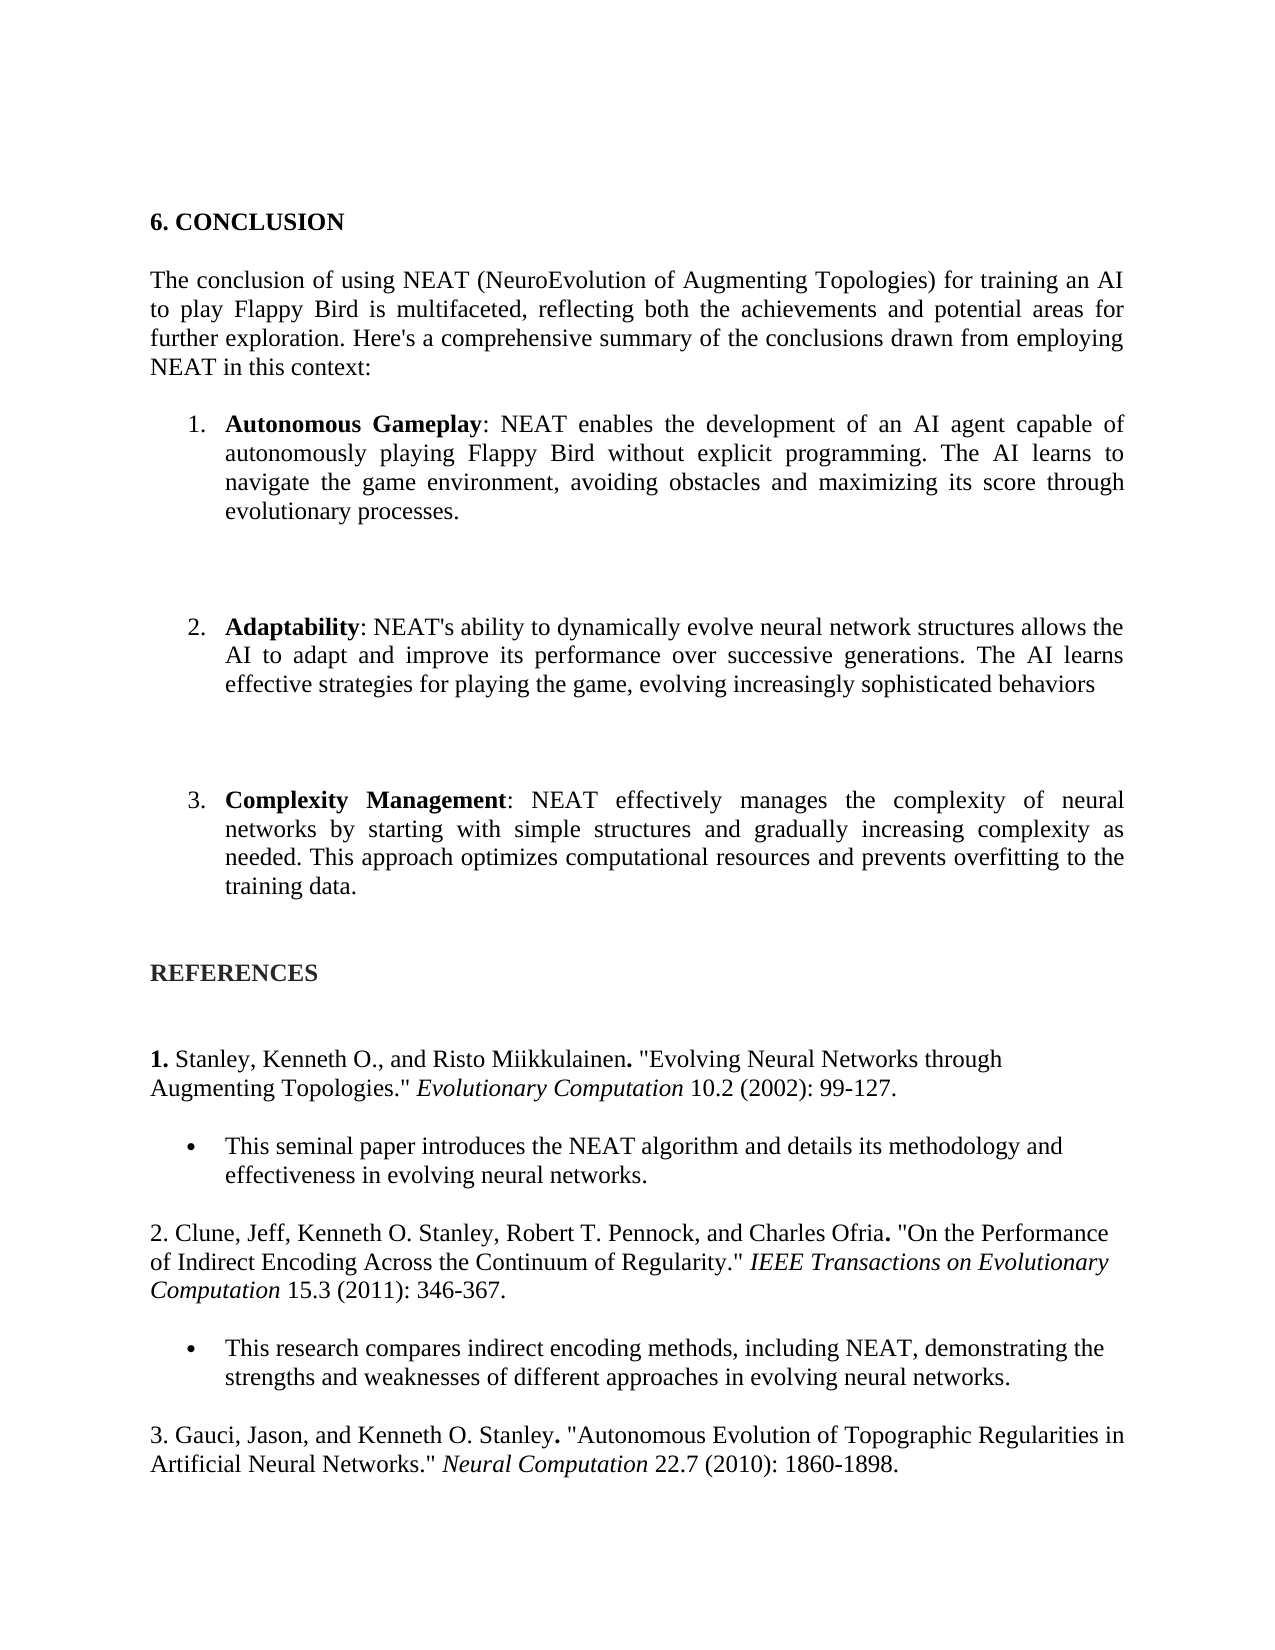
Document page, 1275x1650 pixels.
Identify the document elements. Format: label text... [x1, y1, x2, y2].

text 6. CONCLUSION [150, 207, 1108, 236]
text 2. Clune, Jeff, Kenneth O. Stanley, Robert T. Pennock, and Charles Ofria. "On the Performance of Indirect Encoding Across the Continuum of Regularity." IEEE Transactions on Evolutionary Computation 15.3 (2011): 346-367. [150, 1218, 1125, 1304]
list Autonomous Gameplay: NEAT enables the development of an AI agent capable of autonomously playing Flappy Bird without explicit programming. The AI learns to navigate the game environment, avoiding obstacles and maximizing its score through evolutionary processes. [187, 409, 1125, 524]
list This research compares indirect encoding methods, including NEAT, demonstrating the strengths and weaknesses of different approaches in evolving neural networks. [187, 1333, 1125, 1391]
text 1. Stanley, Kenneth O., and Risto Miikkulainen. "Evolving Neural Networks through Augmenting Topologies." Evolutionary Computation 10.2 (2002): 99-127. [150, 1044, 1125, 1102]
text The conclusion of using NEAT (NeuroEvolution of Augmenting Topologies) for training an AI to play Flappy Bird is multifaceted, reflecting both the achievements and potential areas for further exploration. Here's a comprehensive summary of the conclusions drawn from employing NEAT in this context: [150, 265, 1125, 380]
list This seminal paper introduces the NEAT algorithm and details its methodology and effectiveness in evolving neural networks. [187, 1131, 1125, 1189]
list Adaptability: NEAT's ability to dynamically evolve neural network structures allows the AI to adapt and improve its performance over successive generations. The AI learns effective strategies for playing the game, evolving increasingly sophisticated behaviors [187, 612, 1125, 698]
list Complexity Management: NEAT effectively manages the complexity of neural networks by starting with simple structures and gradually increasing complexity as needed. This approach optimizes computational resources and prevents overfitting to the training data. [187, 785, 1125, 900]
text REFERENCES [150, 958, 1108, 987]
text 3. Gauci, Jason, and Kenneth O. Stanley. "Autonomous Evolution of Topographic Regularities in Artificial Neural Networks." Neural Computation 22.7 (2010): 1860-1898. [150, 1420, 1125, 1477]
